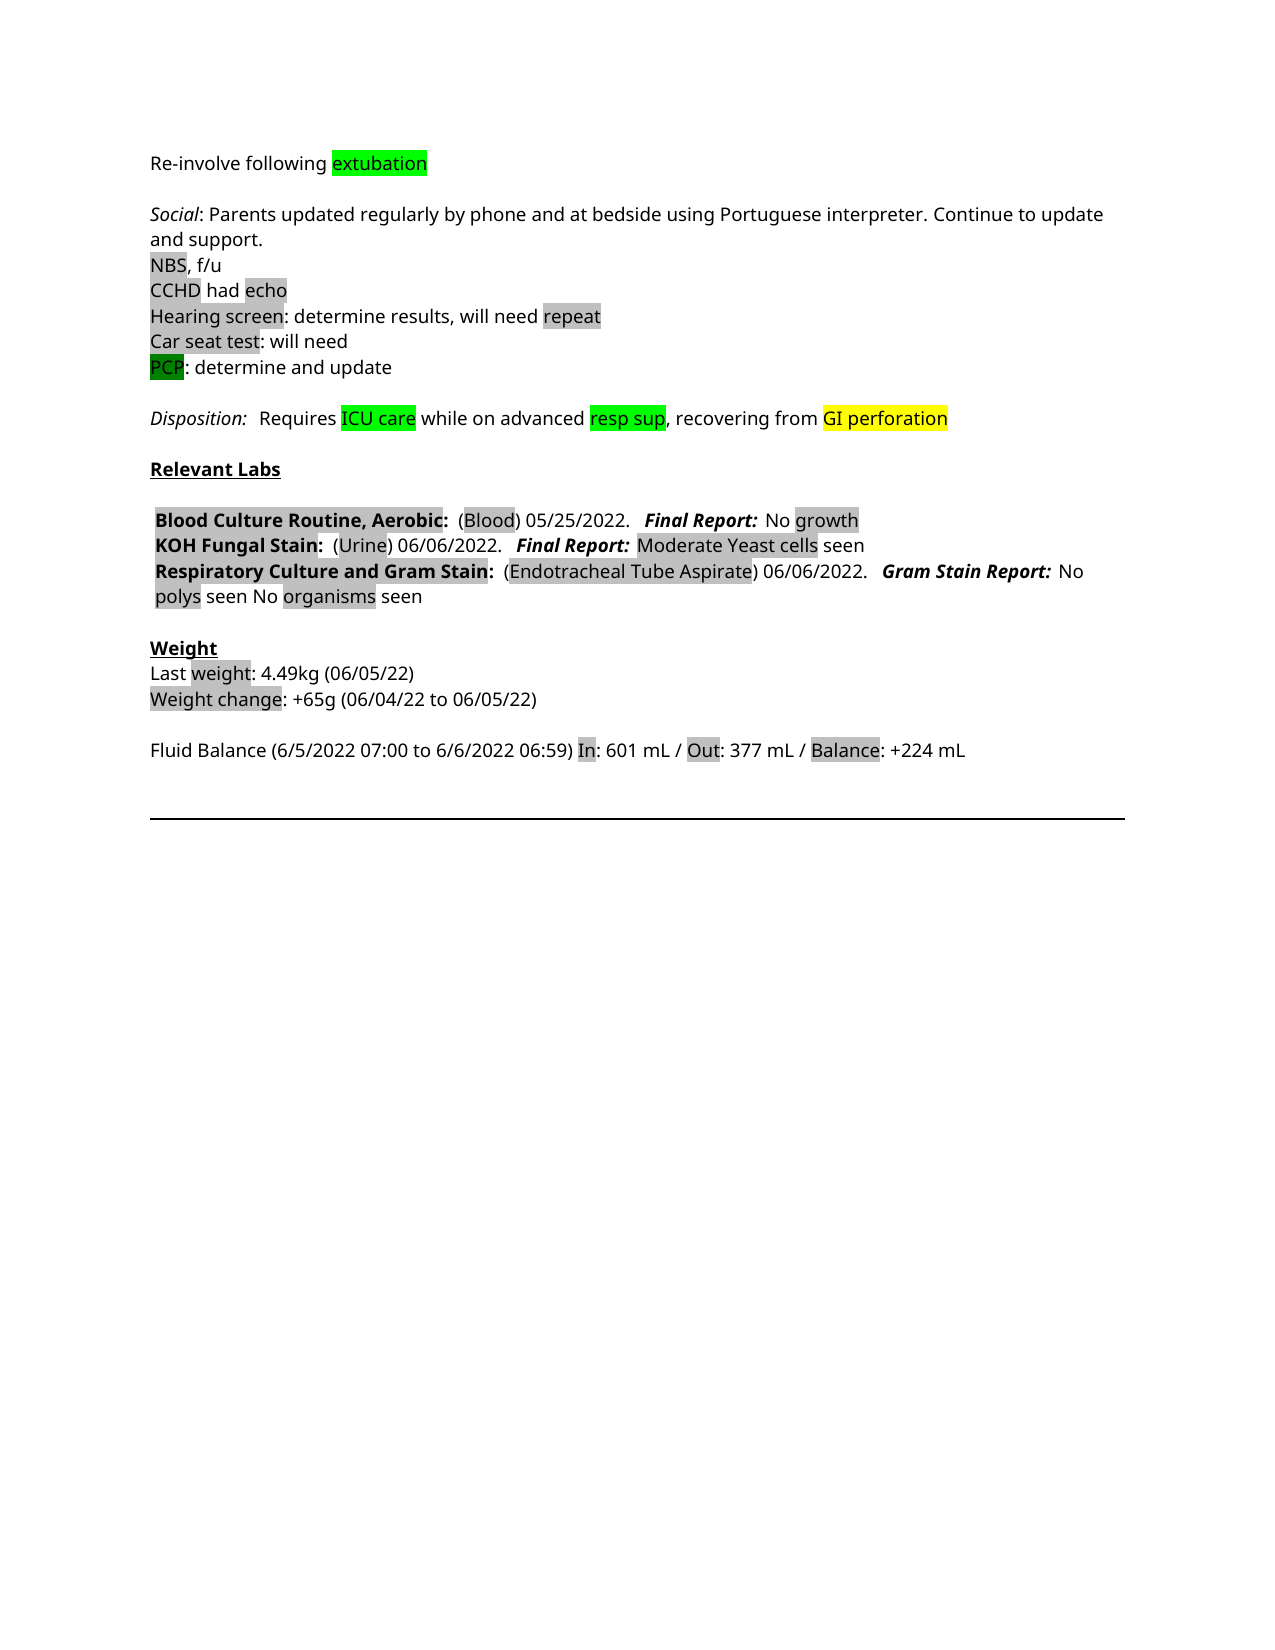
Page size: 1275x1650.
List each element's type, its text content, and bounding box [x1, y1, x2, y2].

text Blood Culture Routine, Aerobic: (Blood) 05/25/2022. Final Report: No growth KOH Fungal Stain: (Urine) 06/06/2022. Final Report: Moderate Yeast cells seen Respiratory Culture and Gram Stain: (Endotracheal Tube Aspirate) 06/06/2022. Gram Stain Report: No polys seen No organisms seen [155, 482, 1125, 609]
text Weight Last weight: 4.49kg (06/05/22) Weight change: +65g (06/04/22 to 06/05/22) Fluid Balance (6/5/2022 07:00 to 6/6/2022 06:59) In: 601 mL / Out: 377 mL / Balance: +224 mL [150, 635, 1125, 762]
text Relevant Labs [150, 456, 1125, 482]
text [150, 150, 1125, 431]
